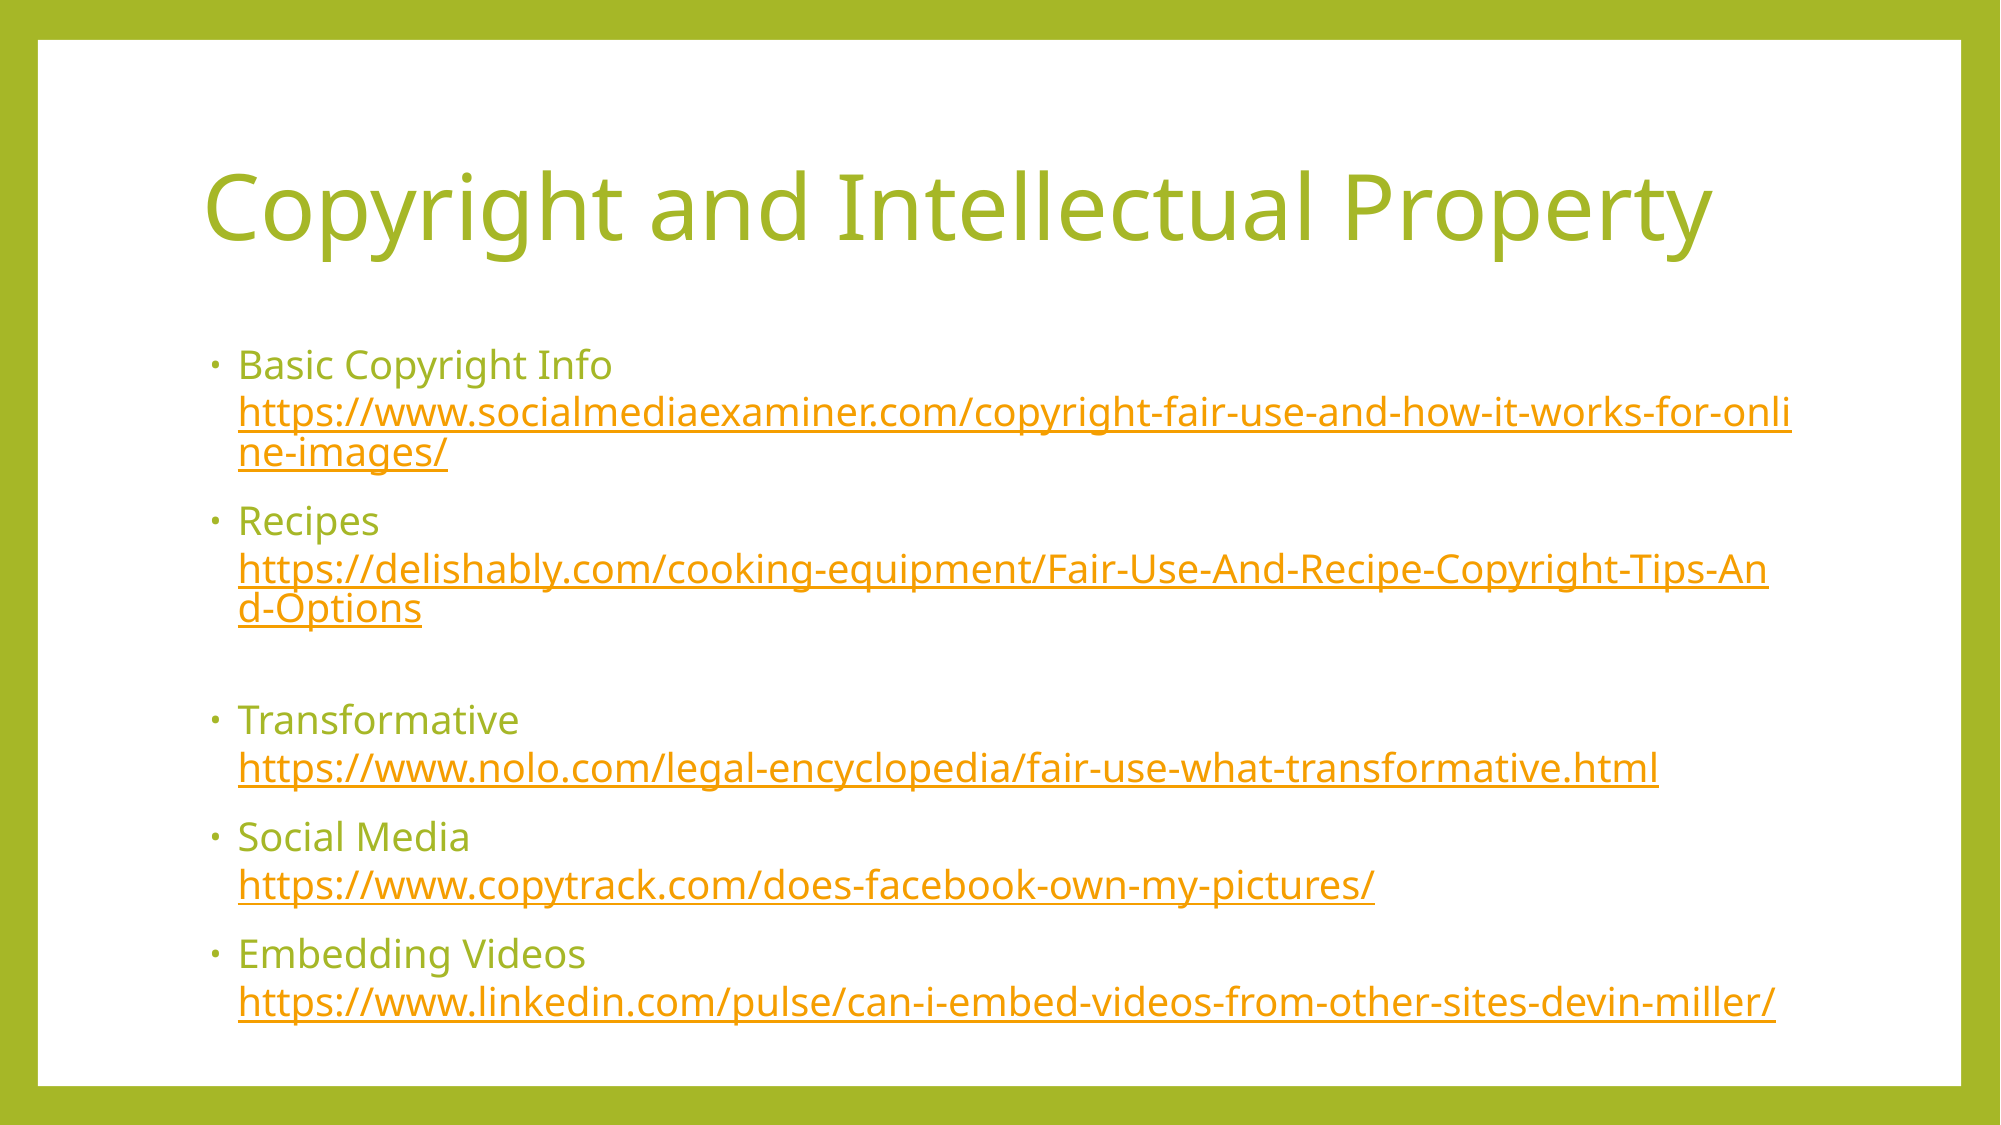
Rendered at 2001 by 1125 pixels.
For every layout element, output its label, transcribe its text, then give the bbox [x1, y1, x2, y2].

title Copyright and Intellectual Property [187, 99, 1808, 323]
list Basic Copyright Info https://www.socialmediaexaminer.com/copyright-fair-use-and-how-it-works-for-online-images/ Recipes https://delishably.com/cooking-equipment/Fair-Use-And-Recipe-Copyright-Tips-And-Options Transformative https://www.nolo.com/legal-encyclopedia/fair-use-what-transformative.html Social Media https://www.copytrack.com/does-facebook-own-my-pictures/ Embedding Videos https://www.linkedin.com/pulse/can-i-embed-videos-from-other-sites-devin-miller/ [187, 337, 1808, 1000]
